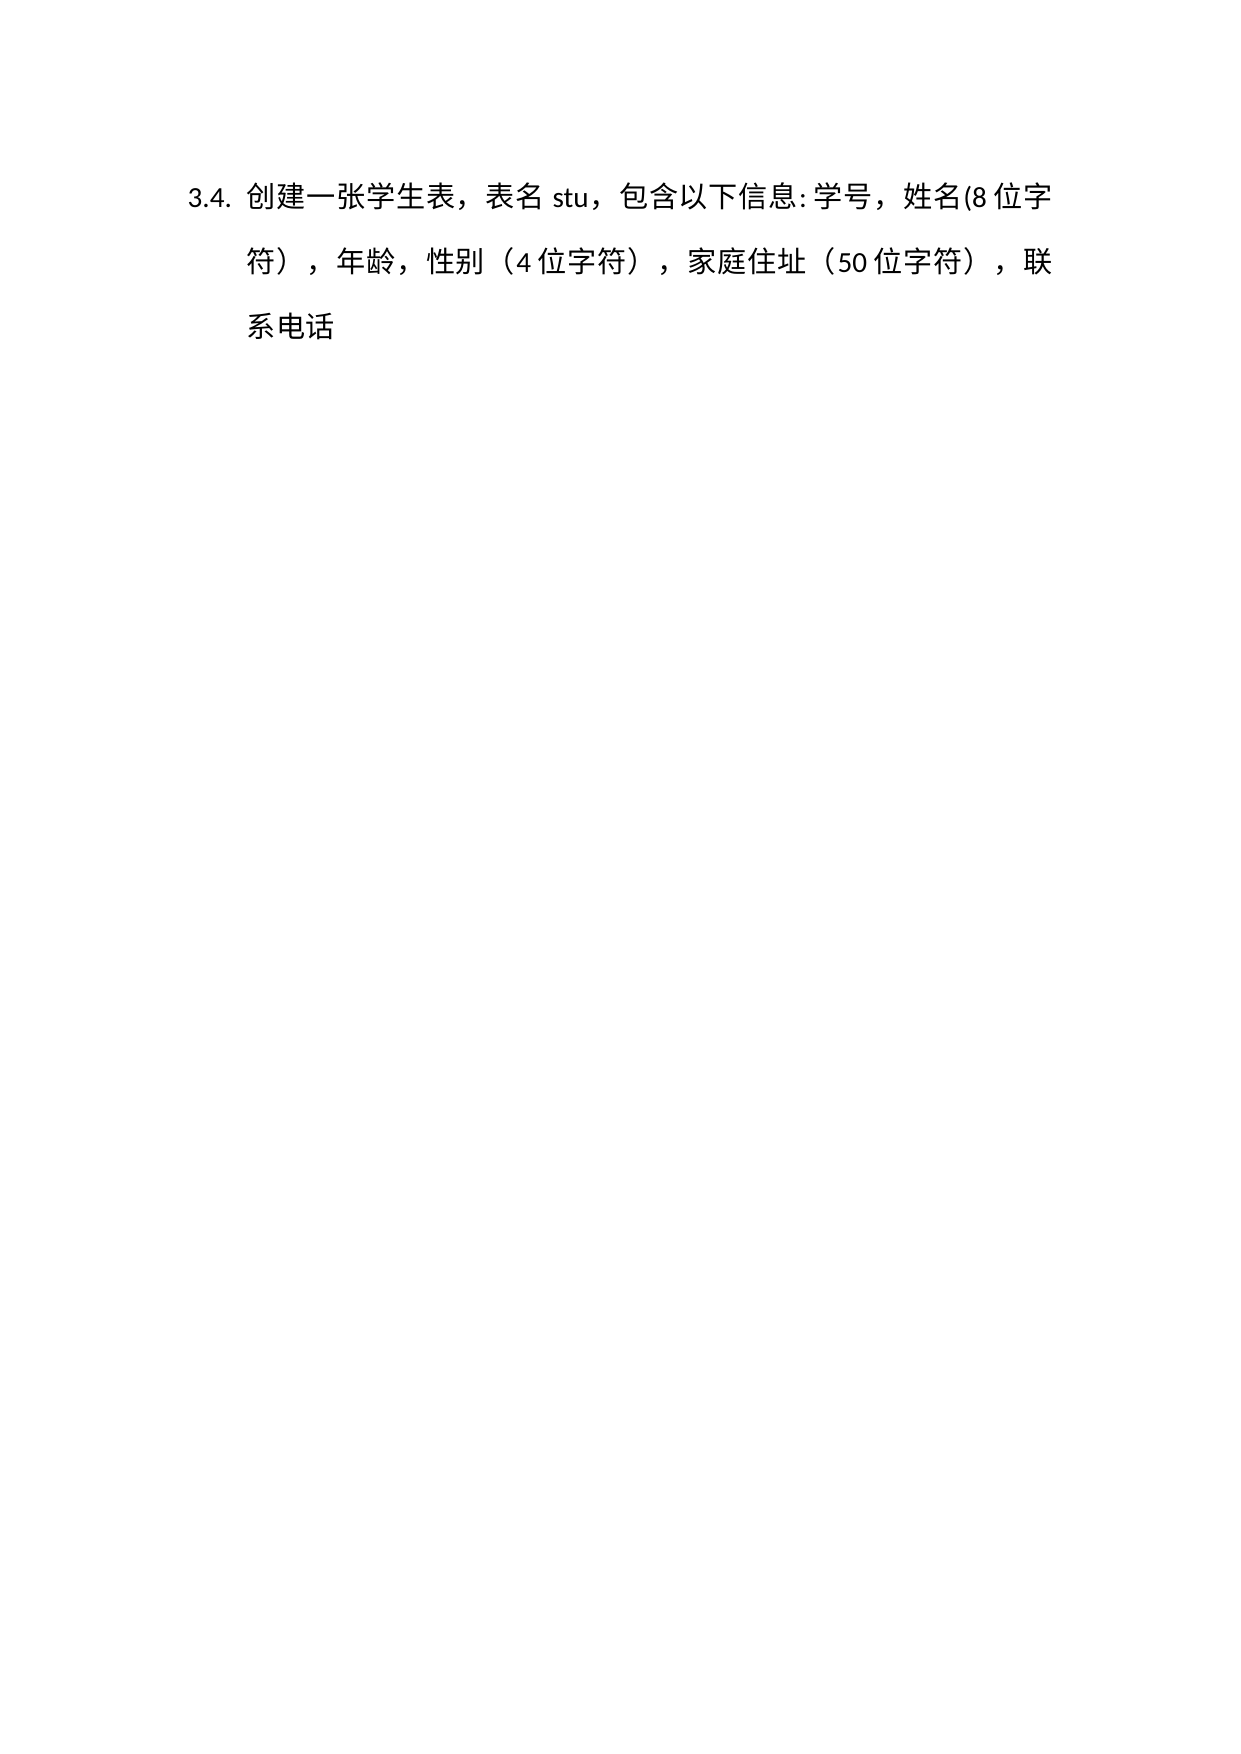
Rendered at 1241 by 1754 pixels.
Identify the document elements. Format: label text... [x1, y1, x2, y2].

list 创建一张学生表，表名stu，包含以下信息: 学号，姓名(8位字符），年龄，性别（4位字符），家庭住址（50位字符），联系电话 [187, 162, 1053, 357]
